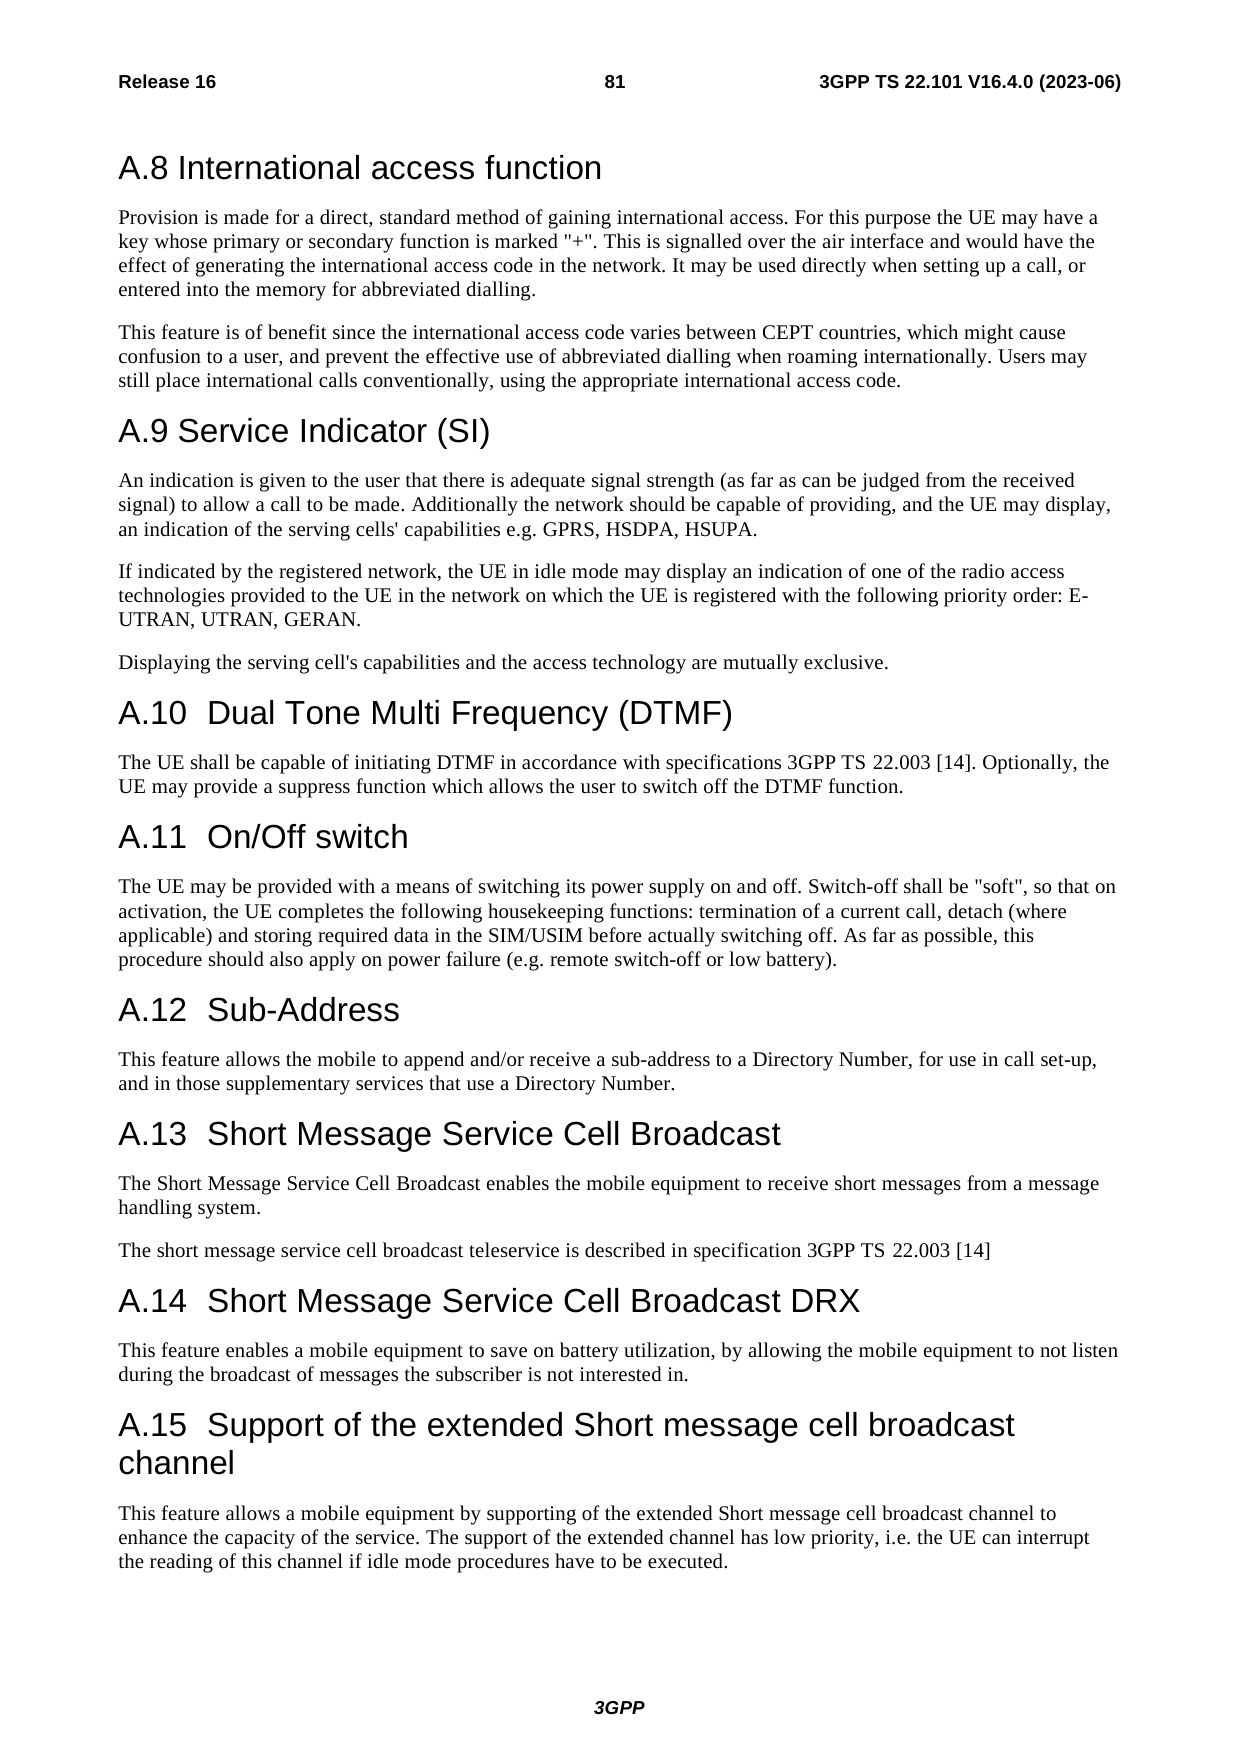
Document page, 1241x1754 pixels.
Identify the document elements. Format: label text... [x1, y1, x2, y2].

text The Short Message Service Cell Broadcast enables the mobile equipment to receive short messages from a message handling system. [118, 1171, 1122, 1219]
text Provision is made for a direct, standard method of gaining international access. For this purpose the UE may have a key whose primary or secondary function is marked "+". This is signalled over the air interface and would have the effect of generating the international access code in the network. It may be used directly when setting up a call, or entered into the memory for abbreviated dialling. [118, 205, 1122, 301]
text Displaying the serving cell's capabilities and the access technology are mutually exclusive. [118, 650, 1122, 674]
subtitle A.13 Short Message Service Cell Broadcast [118, 1113, 1122, 1152]
text The UE may be provided with a means of switching its power supply on and off. Switch-off shall be "soft", so that on activation, the UE completes the following housekeeping functions: termination of a current call, detach (where applicable) and storing required data in the SIM/USIM before actually switching off. As far as possible, this procedure should also apply on power failure (e.g. remote switch-off or low battery). [118, 874, 1122, 971]
text The UE shall be capable of initiating DTMF in accordance with specifications 3GPP TS 22.003 [14]. Optionally, the UE may provide a suppress function which allows the user to switch off the DTMF function. [118, 750, 1122, 798]
subtitle A.10 Dual Tone Multi Frequency (DTMF) [118, 693, 1122, 731]
subtitle A.8 International access function [118, 148, 1122, 186]
subtitle A.14 Short Message Service Cell Broadcast DRX [118, 1281, 1122, 1319]
text This feature allows the mobile to append and/or receive a sub-address to a Directory Number, for use in call set-up, and in those supplementary services that use a Directory Number. [118, 1047, 1122, 1095]
text The short message service cell broadcast teleservice is described in specification 3GPP TS 22.003 [14] [118, 1238, 1122, 1262]
text An indication is given to the user that there is adequate signal strength (as far as can be judged from the received signal) to allow a call to be made. Additionally the network should be capable of providing, and the UE may display, an indication of the serving cells' capabilities e.g. GPRS, HSDPA, HSUPA. [118, 468, 1122, 540]
subtitle A.15 Support of the extended Short message cell broadcast channel [118, 1405, 1122, 1482]
subtitle A.11 On/Off switch [118, 817, 1122, 856]
text This feature is of benefit since the international access code varies between CEPT countries, which might cause confusion to a user, and prevent the effective use of abbreviated dialling when roaming internationally. Users may still place international calls conventionally, using the appropriate international access code. [118, 320, 1122, 392]
subtitle A.12 Sub-Address [118, 989, 1122, 1028]
text If indicated by the registered network, the UE in idle mode may display an indication of one of the radio access technologies provided to the UE in the network on which the UE is registered with the following priority order: E-UTRAN, UTRAN, GERAN. [118, 559, 1122, 631]
text This feature allows a mobile equipment by supporting of the extended Short message cell broadcast channel to enhance the capacity of the service. The support of the extended channel has low priority, i.e. the UE can interrupt the reading of this channel if idle mode procedures have to be executed. [118, 1501, 1122, 1573]
subtitle A.9 Service Indicator (SI) [118, 411, 1122, 449]
text This feature enables a mobile equipment to save on battery utilization, by allowing the mobile equipment to not listen during the broadcast of messages the subscriber is not interested in. [118, 1338, 1122, 1386]
